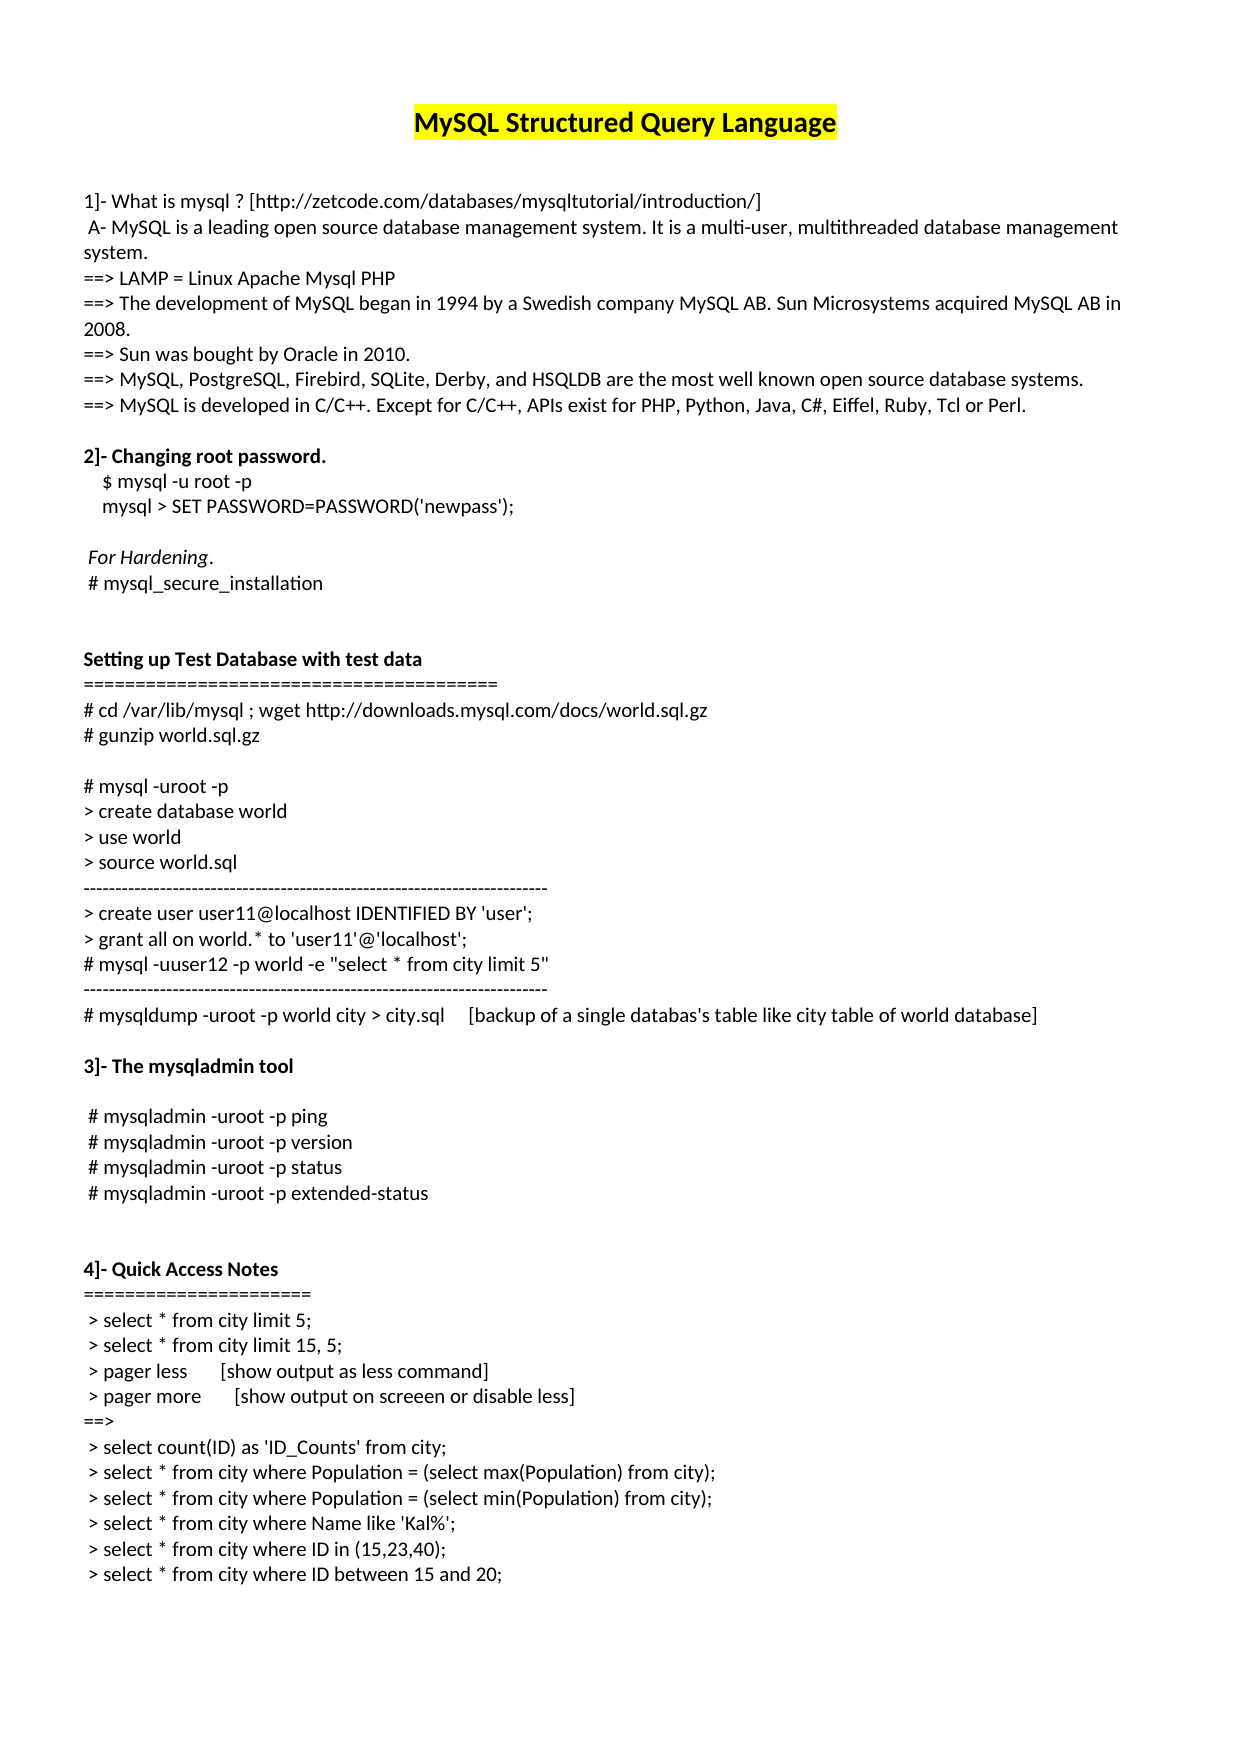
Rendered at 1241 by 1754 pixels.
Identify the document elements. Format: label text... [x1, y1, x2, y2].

text > select * from city where ID between 15 and 20; [83, 1561, 1167, 1587]
text A- MySQL is a leading open source database management system. It is a multi-user, multithreaded database management system. [83, 214, 1167, 265]
text ====================== [83, 1282, 1167, 1307]
text ======================================== [83, 672, 1167, 697]
text ==> LAMP = Linux Apache Mysql PHP [83, 265, 1167, 290]
text # mysqladmin -uroot -p version [83, 1129, 1167, 1154]
text 4]- Quick Access Notes [83, 1256, 1167, 1282]
text ------------------------------------------------------------------------- [83, 875, 1167, 900]
text # mysqldump -uroot -p world city > city.sql [backup of a single databas's table like city table of world database] [83, 1002, 1167, 1027]
text > pager less [show output as less command] [83, 1358, 1167, 1383]
text # mysqladmin -uroot -p status [83, 1154, 1167, 1180]
text > source world.sql [83, 849, 1167, 875]
text For Hardening. [83, 544, 1167, 570]
text # gunzip world.sql.gz [83, 722, 1167, 748]
text > select * from city where Population = (select max(Population) from city); [83, 1459, 1167, 1485]
text > select count(ID) as 'ID_Counts' from city; [83, 1434, 1167, 1459]
text > grant all on world.* to 'user11'@'localhost'; [83, 926, 1167, 951]
text > select * from city where Name like 'Kal%'; [83, 1510, 1167, 1536]
text # mysql_secure_installation [83, 570, 1167, 595]
text Setting up Test Database with test data [83, 646, 1167, 672]
text > select * from city where Population = (select min(Population) from city); [83, 1485, 1167, 1510]
text # cd /var/lib/mysql ; wget http://downloads.mysql.com/docs/world.sql.gz [83, 697, 1167, 722]
text > select * from city where ID in (15,23,40); [83, 1536, 1167, 1561]
text > select * from city limit 15, 5; [83, 1332, 1167, 1358]
text 2]- Changing root password. [83, 443, 1167, 468]
text ------------------------------------------------------------------------- [83, 977, 1167, 1002]
text # mysql -uuser12 -p world -e "select * from city limit 5" [83, 951, 1167, 977]
text mysql > SET PASSWORD=PASSWORD('newpass'); [83, 494, 1167, 519]
text > select * from city limit 5; [83, 1307, 1167, 1332]
text $ mysql -u root -p [83, 468, 1167, 494]
text # mysqladmin -uroot -p extended-status [83, 1180, 1167, 1205]
text # mysqladmin -uroot -p ping [83, 1104, 1167, 1129]
text ==> MySQL is developed in C/C++. Except for C/C++, APIs exist for PHP, Python, Java, C#, Eiffel, Ruby, Tcl or Perl. [83, 392, 1167, 417]
text > create database world [83, 799, 1167, 824]
text ==> [83, 1409, 1167, 1434]
text > use world [83, 824, 1167, 849]
text 1]- What is mysql ? [http://zetcode.com/databases/mysqltutorial/introduction/] [83, 189, 1167, 214]
text > create user user11@localhost IDENTIFIED BY 'user'; [83, 900, 1167, 926]
text > pager more [show output on screeen or disable less] [83, 1383, 1167, 1409]
text # mysql -uroot -p [83, 773, 1167, 799]
text 3]- The mysqladmin tool [83, 1053, 1167, 1078]
text ==> Sun was bought by Oracle in 2010. [83, 341, 1167, 367]
text ==> MySQL, PostgreSQL, Firebird, SQLite, Derby, and HSQLDB are the most well known open source database systems. [83, 367, 1167, 392]
text ==> The development of MySQL began in 1994 by a Swedish company MySQL AB. Sun Microsystems acquired MySQL AB in 2008. [83, 290, 1167, 341]
